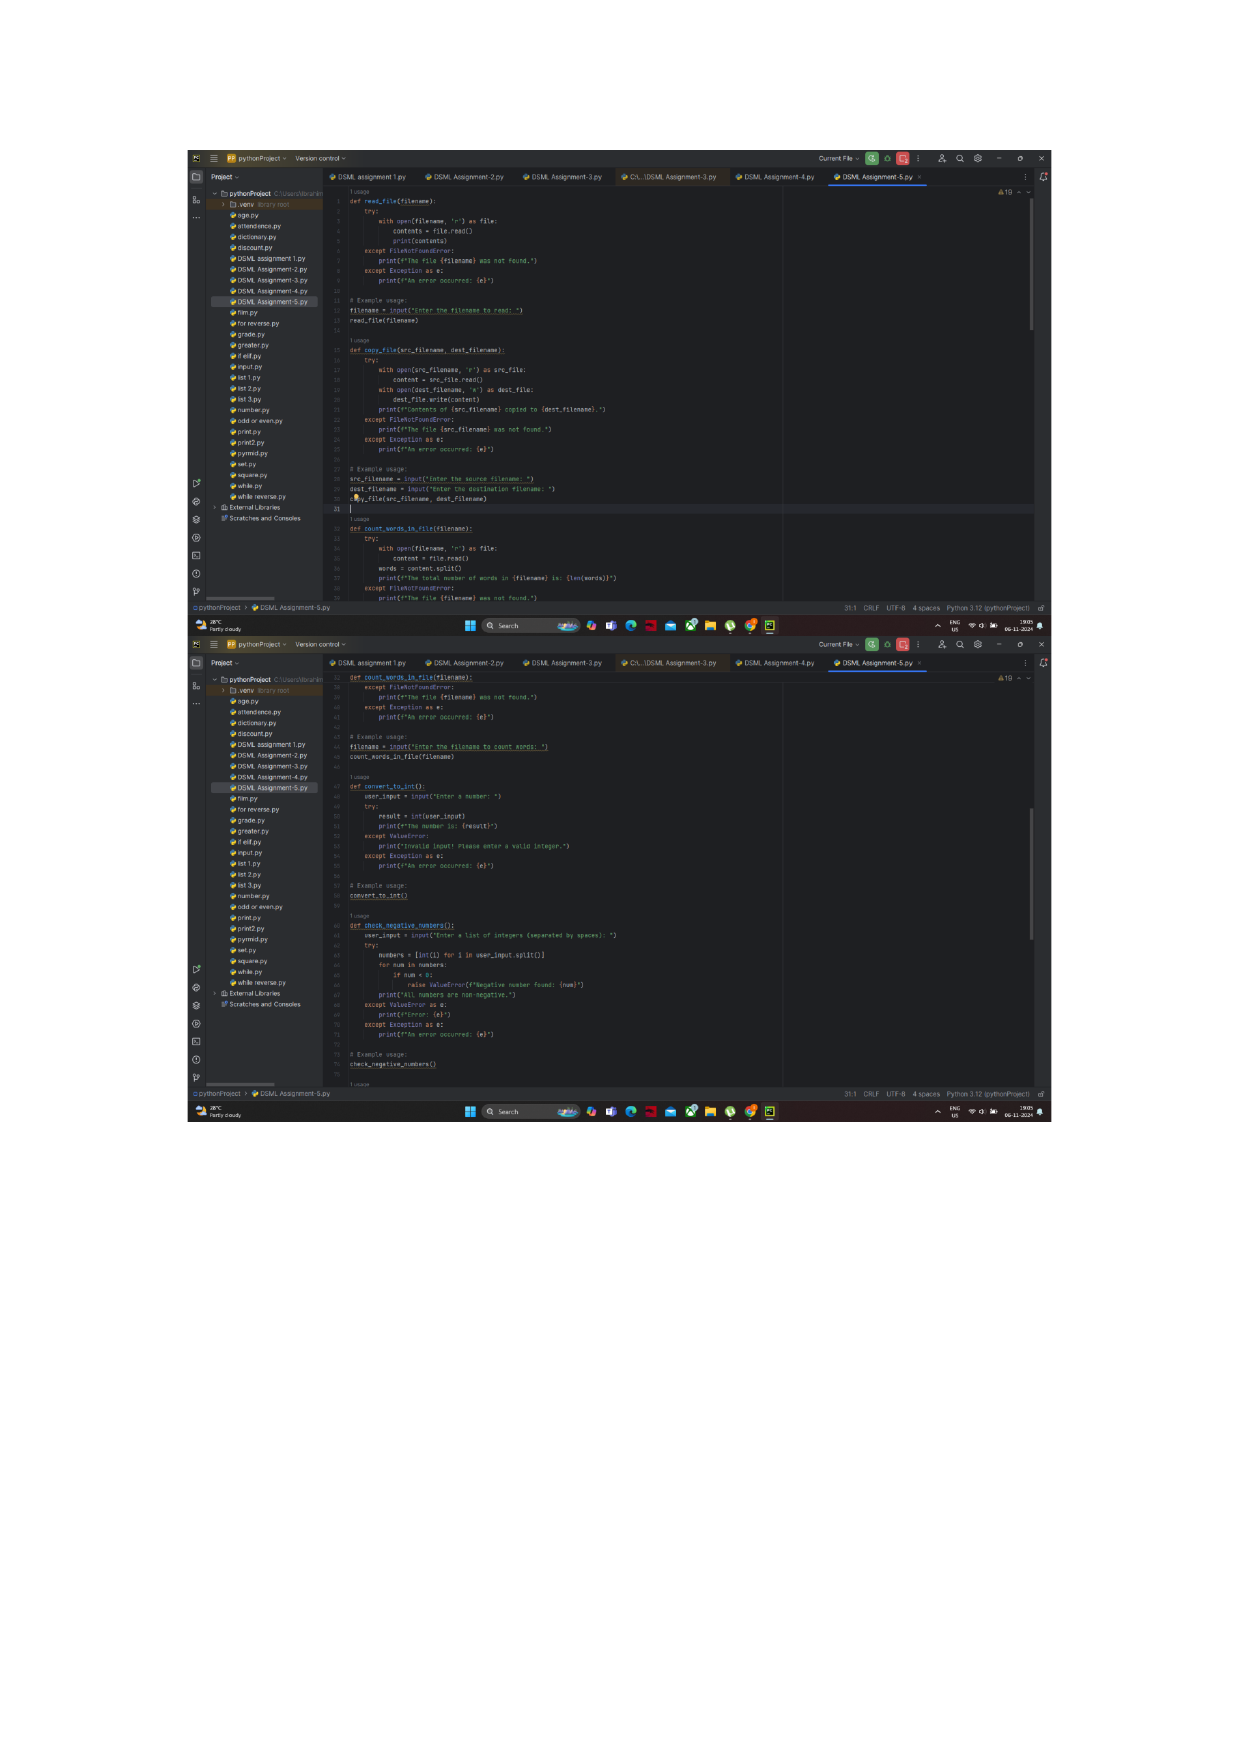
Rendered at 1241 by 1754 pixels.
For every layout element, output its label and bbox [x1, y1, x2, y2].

picture [187, 150, 1052, 1122]
